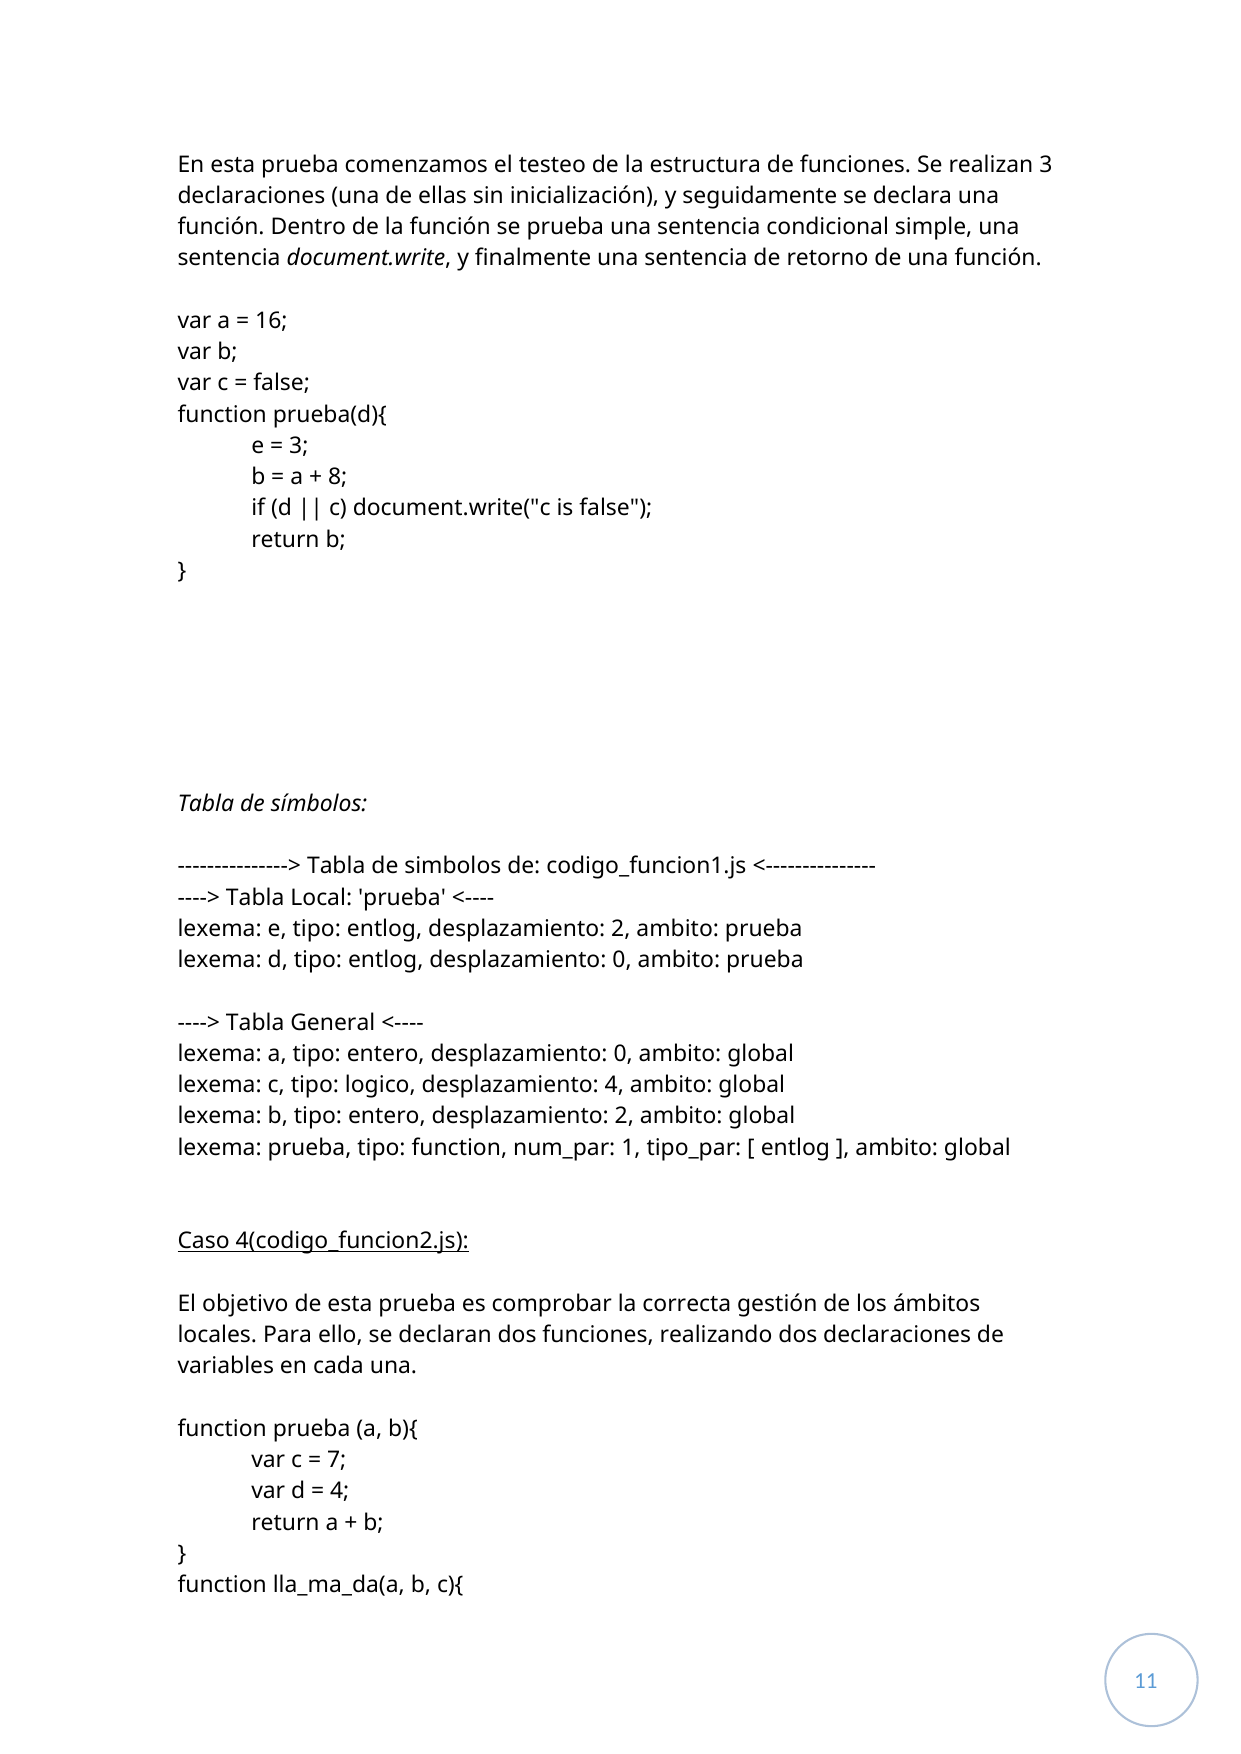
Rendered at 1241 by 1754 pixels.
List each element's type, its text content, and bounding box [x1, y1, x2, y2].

text ----> Tabla Local: 'prueba' <---- [177, 881, 1063, 912]
text lexema: a, tipo: entero, desplazamiento: 0, ambito: global [177, 1037, 1063, 1068]
text e = 3; [177, 429, 1063, 460]
text var a = 16; [177, 304, 1063, 335]
text b = a + 8; [177, 460, 1063, 491]
text ---------------> Tabla de simbolos de: codigo_funcion1.js <--------------- [177, 849, 1063, 881]
text lexema: e, tipo: entlog, desplazamiento: 2, ambito: prueba [177, 912, 1063, 943]
text El objetivo de esta prueba es comprobar la correcta gestión de los ámbitos locales. Para ello, se declaran dos funciones, realizando dos declaraciones de variables en cada una. [177, 1287, 1063, 1381]
text if (d || c) document.write("c is false"); [177, 491, 1063, 523]
text lexema: d, tipo: entlog, desplazamiento: 0, ambito: prueba [177, 943, 1063, 974]
text lexema: b, tipo: entero, desplazamiento: 2, ambito: global [177, 1099, 1063, 1131]
text ----> Tabla General <---- [177, 1006, 1063, 1037]
text var d = 4; [177, 1474, 1063, 1506]
text lexema: prueba, tipo: function, num_par: 1, tipo_par: [ entlog ], ambito: global [177, 1131, 1063, 1162]
text var b; [177, 335, 1063, 366]
text return b; [177, 523, 1063, 554]
text function lla_ma_da(a, b, c){ [177, 1568, 1063, 1599]
text var c = false; [177, 366, 1063, 398]
text } [177, 1537, 1063, 1568]
text } [177, 554, 1063, 585]
text return a + b; [177, 1506, 1063, 1537]
text lexema: c, tipo: logico, desplazamiento: 4, ambito: global [177, 1068, 1063, 1099]
text Tabla de símbolos: [177, 787, 1063, 818]
text function prueba(d){ [177, 398, 1063, 429]
text var c = 7; [177, 1443, 1063, 1474]
text En esta prueba comenzamos el testeo de la estructura de funciones. Se realizan 3 declaraciones (una de ellas sin inicialización), y seguidamente se declara una función. Dentro de la función se prueba una sentencia condicional simple, una sentencia document.write, y finalmente una sentencia de retorno de una función. [177, 148, 1063, 273]
text Caso 4(codigo_funcion2.js): [177, 1224, 1063, 1256]
text function prueba (a, b){ [177, 1412, 1063, 1443]
